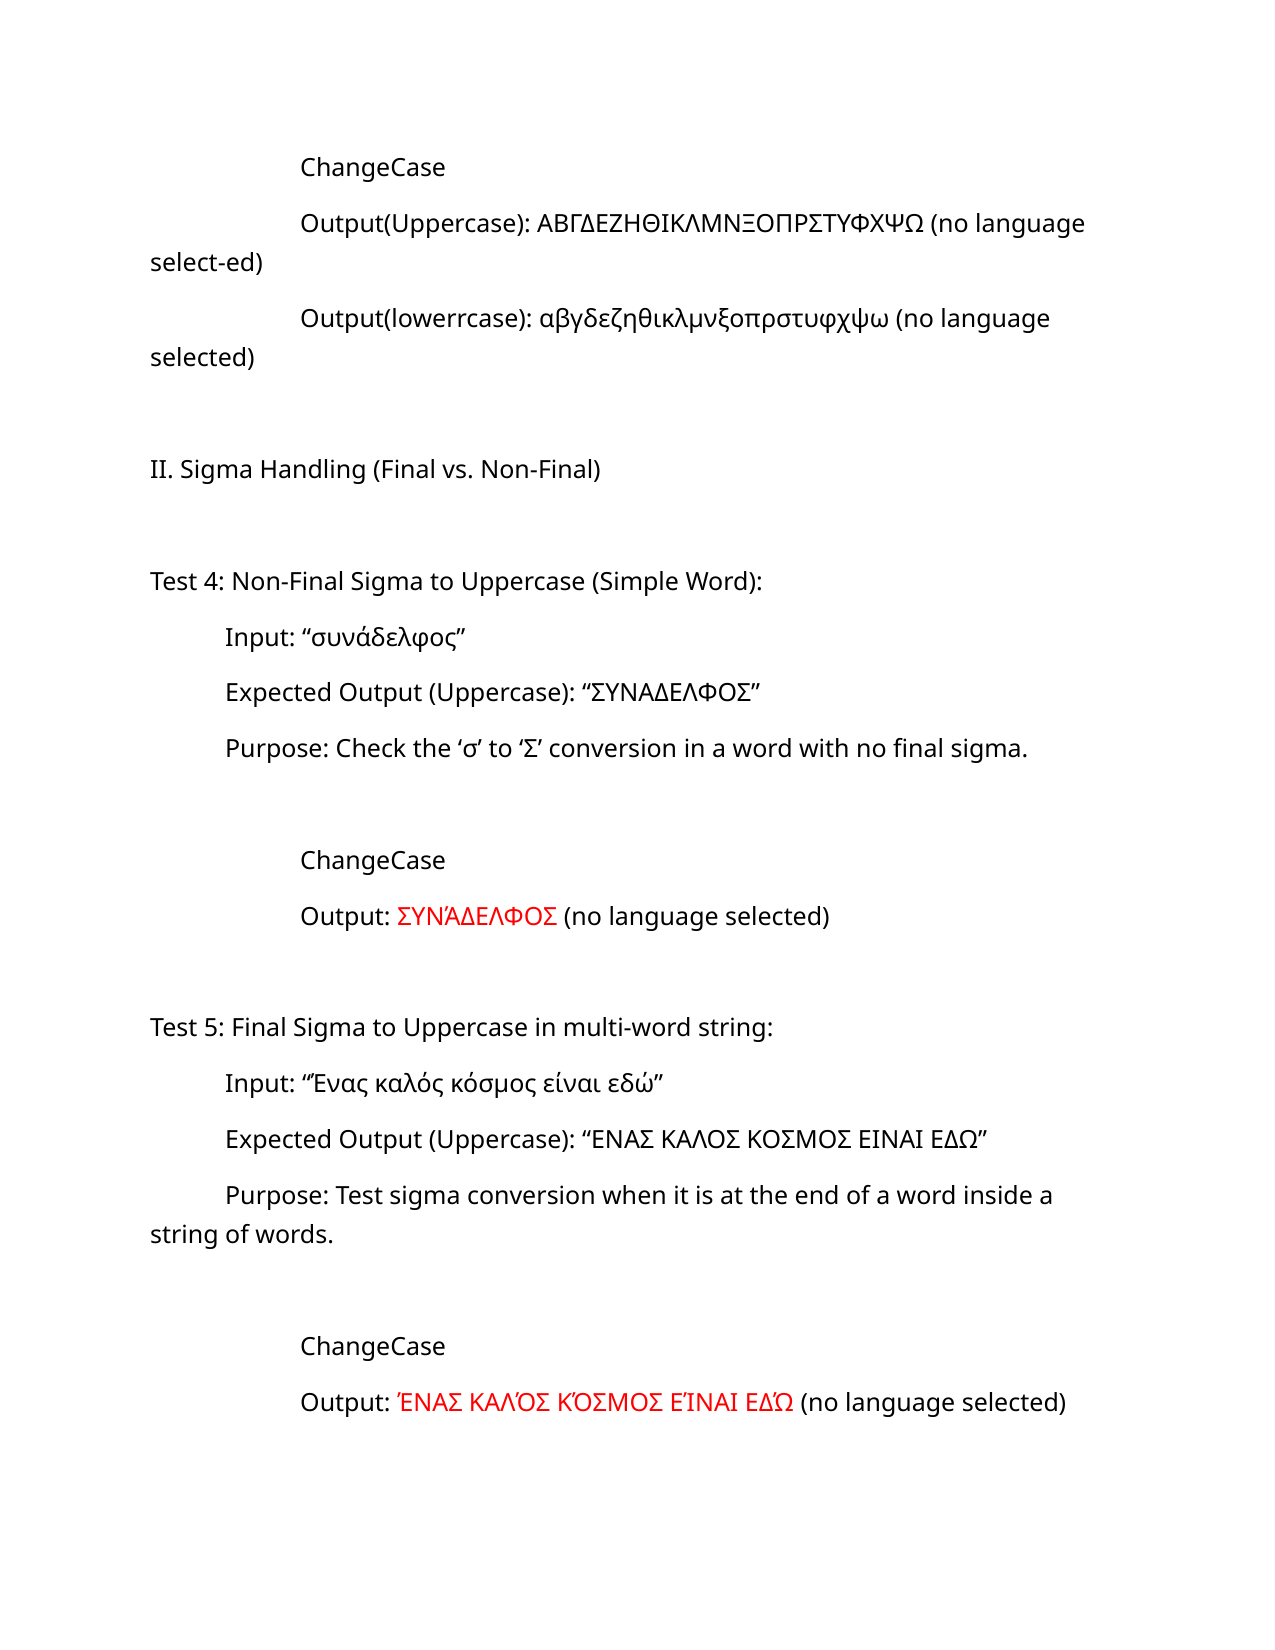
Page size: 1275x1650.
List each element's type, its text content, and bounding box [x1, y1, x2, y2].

text Test 4: Non-Final Sigma to Uppercase (Simple Word): [150, 563, 1125, 597]
text Purpose: Check the ‘σ’ to ‘Σ’ conversion in a word with no final sigma. [150, 731, 1125, 765]
text ChangeCase [150, 150, 1125, 184]
text Expected Output (Uppercase): “ΕΝΑΣ ΚΑΛΟΣ ΚΟΣΜΟΣ ΕΙΝΑΙ ΕΔΩ” [150, 1122, 1125, 1156]
text Input: “συνάδελφος” [150, 619, 1125, 653]
text Test 5: Final Sigma to Uppercase in multi-word string: [150, 1010, 1125, 1044]
text Output: ΈΝΑΣ ΚΑΛΌΣ ΚΌΣΜΟΣ ΕΊΝΑΙ ΕΔΏ (no language selected) [150, 1384, 1125, 1418]
text ChangeCase [150, 842, 1125, 877]
text Output(Uppercase): ΑΒΓΔΕΖΗΘΙΚΛΜΝΞΟΠΡΣΤΥΦΧΨΩ (no language select-ed) [150, 206, 1125, 279]
text Output: ΣΥΝΆΔΕΛΦΟΣ (no language selected) [150, 898, 1125, 932]
text Expected Output (Uppercase): “ΣΥΝΑΔΕΛΦΟΣ” [150, 675, 1125, 709]
text Output(lowerrcase): αβγδεζηθικλμνξοπρστυφχψω (no language selected) [150, 301, 1125, 374]
text ChangeCase [150, 1328, 1125, 1362]
text Input: “Ένας καλός κόσμος είναι εδώ” [150, 1066, 1125, 1100]
text Purpose: Test sigma conversion when it is at the end of a word inside a string of words. [150, 1177, 1125, 1251]
text II. Sigma Handling (Final vs. Non-Final) [150, 452, 1125, 486]
